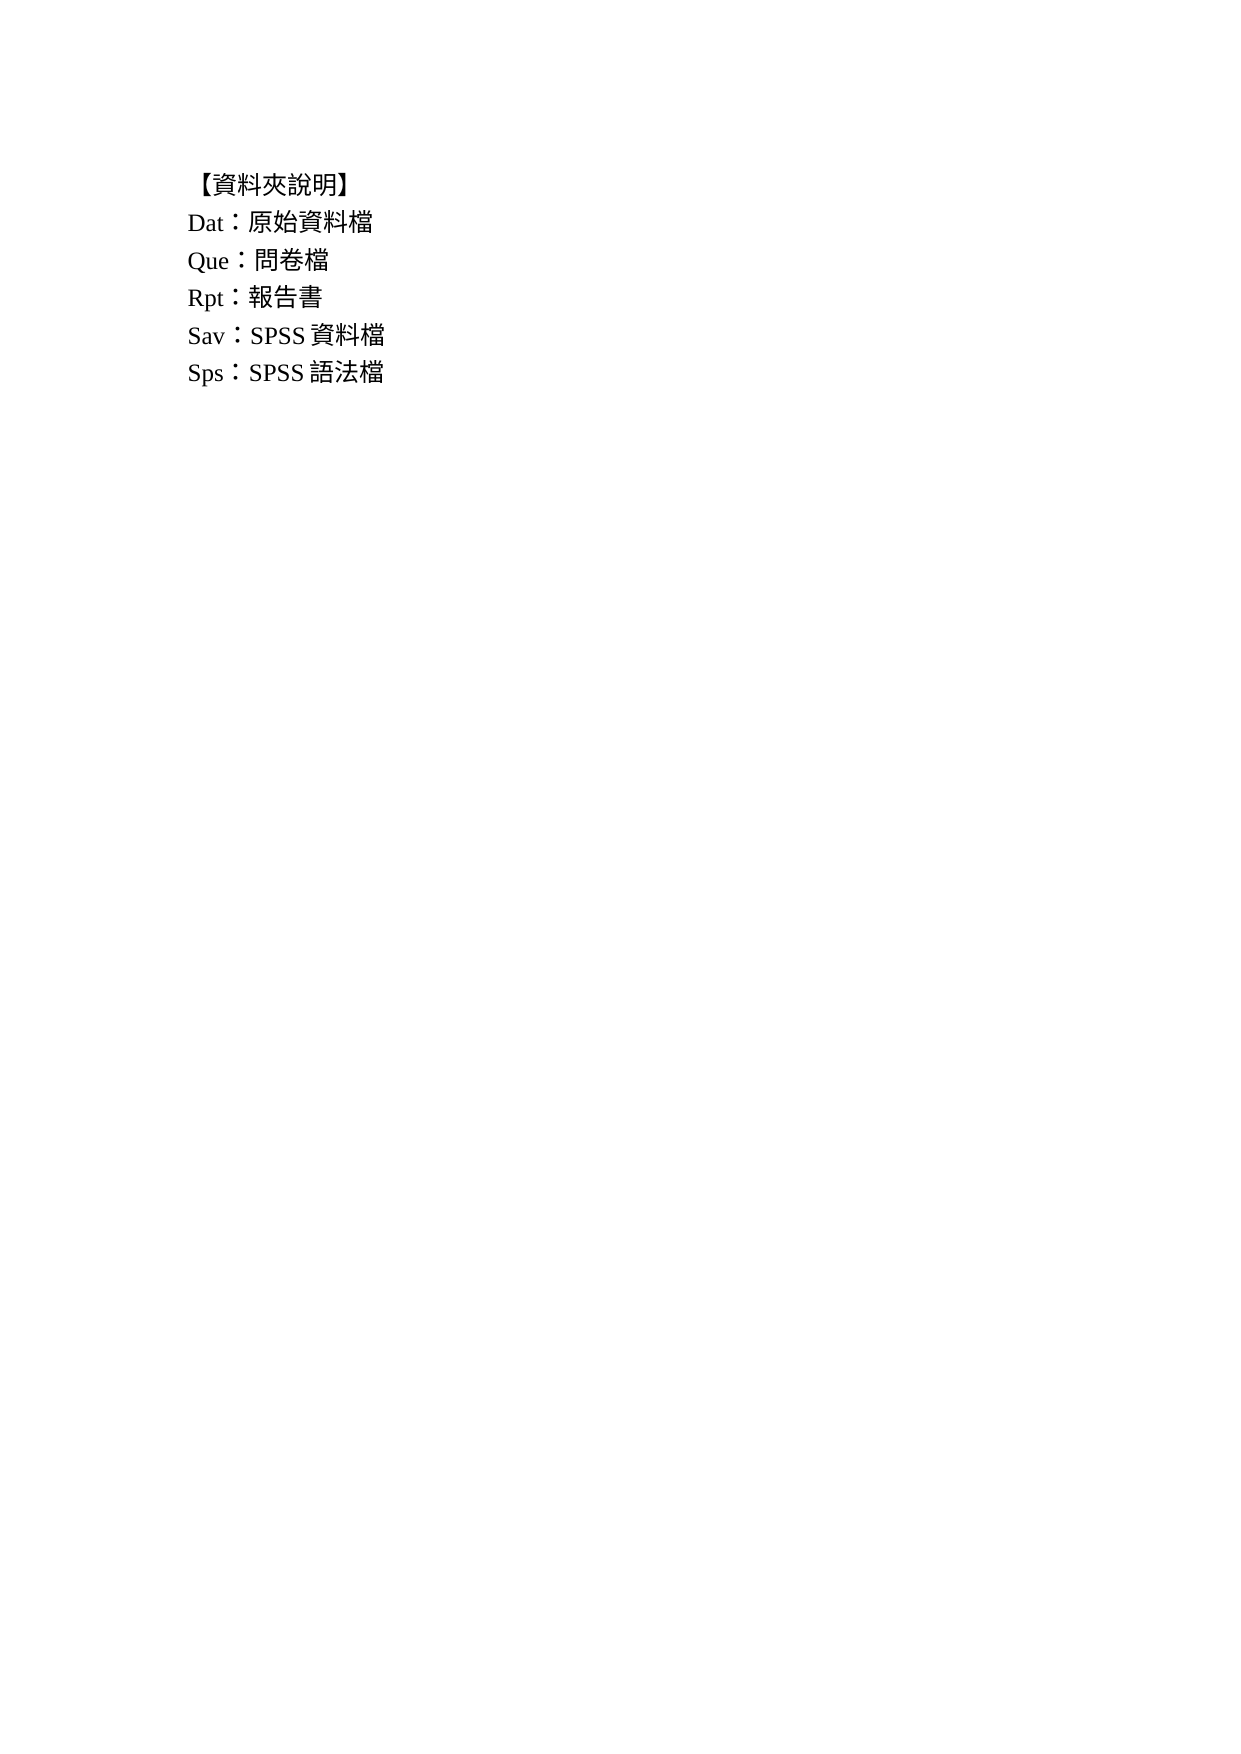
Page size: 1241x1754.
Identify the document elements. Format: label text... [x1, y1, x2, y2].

text Rpt：報告書 [187, 277, 1053, 314]
text Que：問卷檔 [187, 239, 1053, 277]
text 【資料夾說明】 [187, 164, 1053, 202]
text Sps：SPSS語法檔 [187, 352, 1053, 389]
text Sav：SPSS資料檔 [187, 314, 1053, 352]
text Dat：原始資料檔 [187, 202, 1053, 239]
